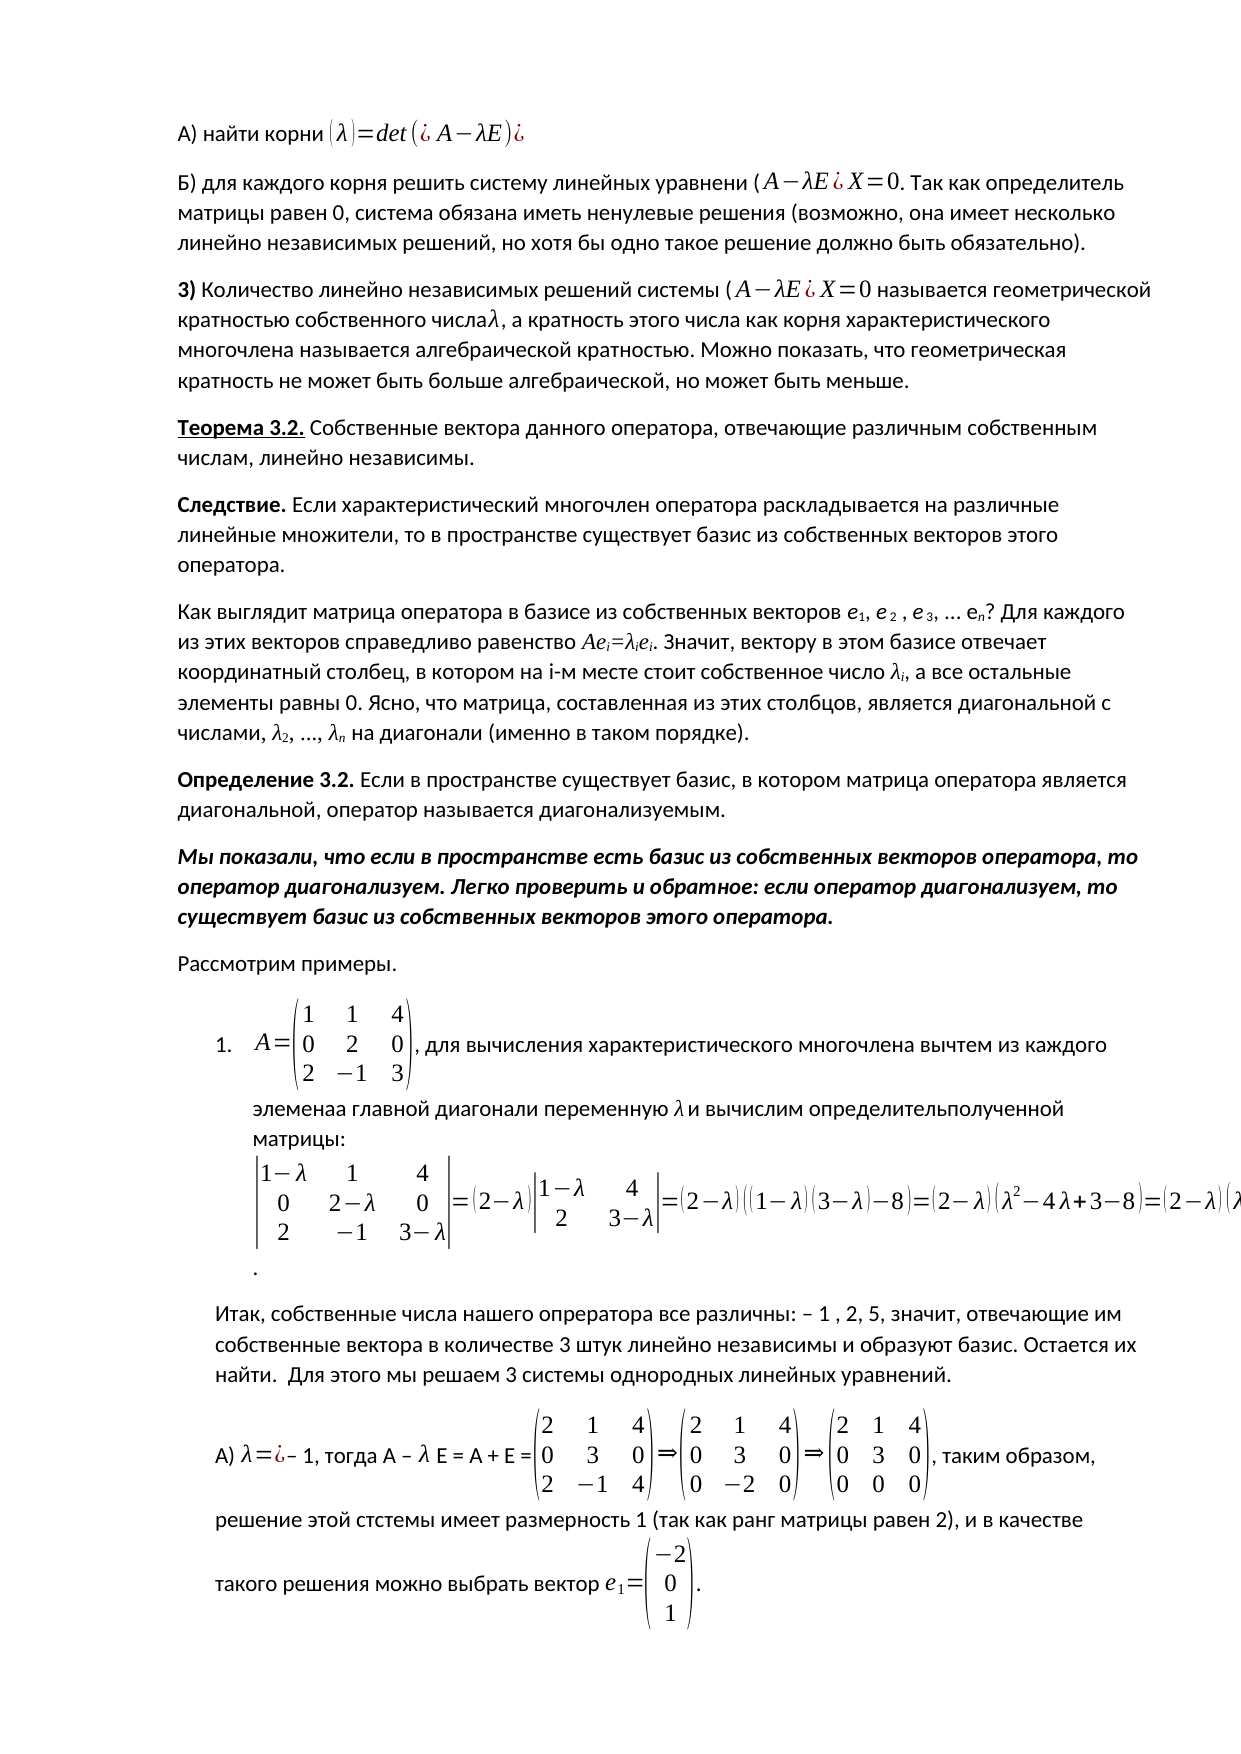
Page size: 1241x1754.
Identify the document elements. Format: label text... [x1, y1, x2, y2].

text А) – 1, тогда А – Е = А + Е =, таким образом, решение этой стстемы имеет размерность 1 (так как ранг матрицы равен 2), и в качестве такого решения можно выбрать вектор . [215, 1407, 1152, 1631]
text Определение 3.2. Если в пространстве существует базис, в котором матрица оператора является диагональной, оператор называется диагонализуемым. [177, 765, 1152, 823]
text А) найти корни [177, 118, 1152, 149]
list , для вычисления характеристического многочлена вычтем из каждого элеменаа главной диагонали переменную λ и вычислим определительполученной матрицы: . [215, 996, 1152, 1281]
text Теорема 3.2. Собственные вектора данного оператора, отвечающие различным собственным числам, линейно независимы. [177, 413, 1152, 471]
text Итак, собственные числа нашего опрератора все различны: – 1 , 2, 5, значит, отвечающие им собственные вектора в количестве 3 штук линейно независимы и образуют базис. Остается их найти. Для этого мы решаем 3 системы однородных линейных уравнений. [215, 1299, 1152, 1388]
text Рассмотрим примеры. [177, 949, 1152, 977]
text Следствие. Если характеристический многочлен оператора раскладывается на различные линейные множители, то в пространстве существует базис из собственных векторов этого оператора. [177, 490, 1152, 578]
text 3) Количество линейно независимых решений системы ( называется геометрической кратностью собственного числа, а кратность этого числа как корня характеристического многочлена называется алгебраической кратностью. Можно показать, что геометрическая кратность не может быть больше алгебраической, но может быть меньше. [177, 275, 1152, 394]
text Мы показали, что если в пространстве есть базис из собственных векторов оператора, то оператор диагонализуем. Легко проверить и обратное: если оператор диагонализуем, то существует базис из собственных векторов этого оператора. [177, 842, 1152, 930]
text Как выглядит матрица оператора в базисе из собственных векторов е1, е 2 , е 3, ... еn? Для каждого из этих векторов справедливо равенство Aei=λiei. Значит, вектору в этом базисе отвечает координатный столбец, в котором на i-м месте стоит собственное число λi, а все остальные элементы равны 0. Ясно, что матрица, составленная из этих столбцов, является диагональной с числами, λ2, ..., λn на диагонали (именно в таком порядке). [177, 597, 1152, 746]
text Б) для каждого корня решить систему линейных уравнени (. Так как определитель матрицы равен 0, система обязана иметь ненулевые решения (возможно, она имеет несколько линейно независимых решений, но хотя бы одно такое решение должно быть обязательно). [177, 168, 1152, 256]
